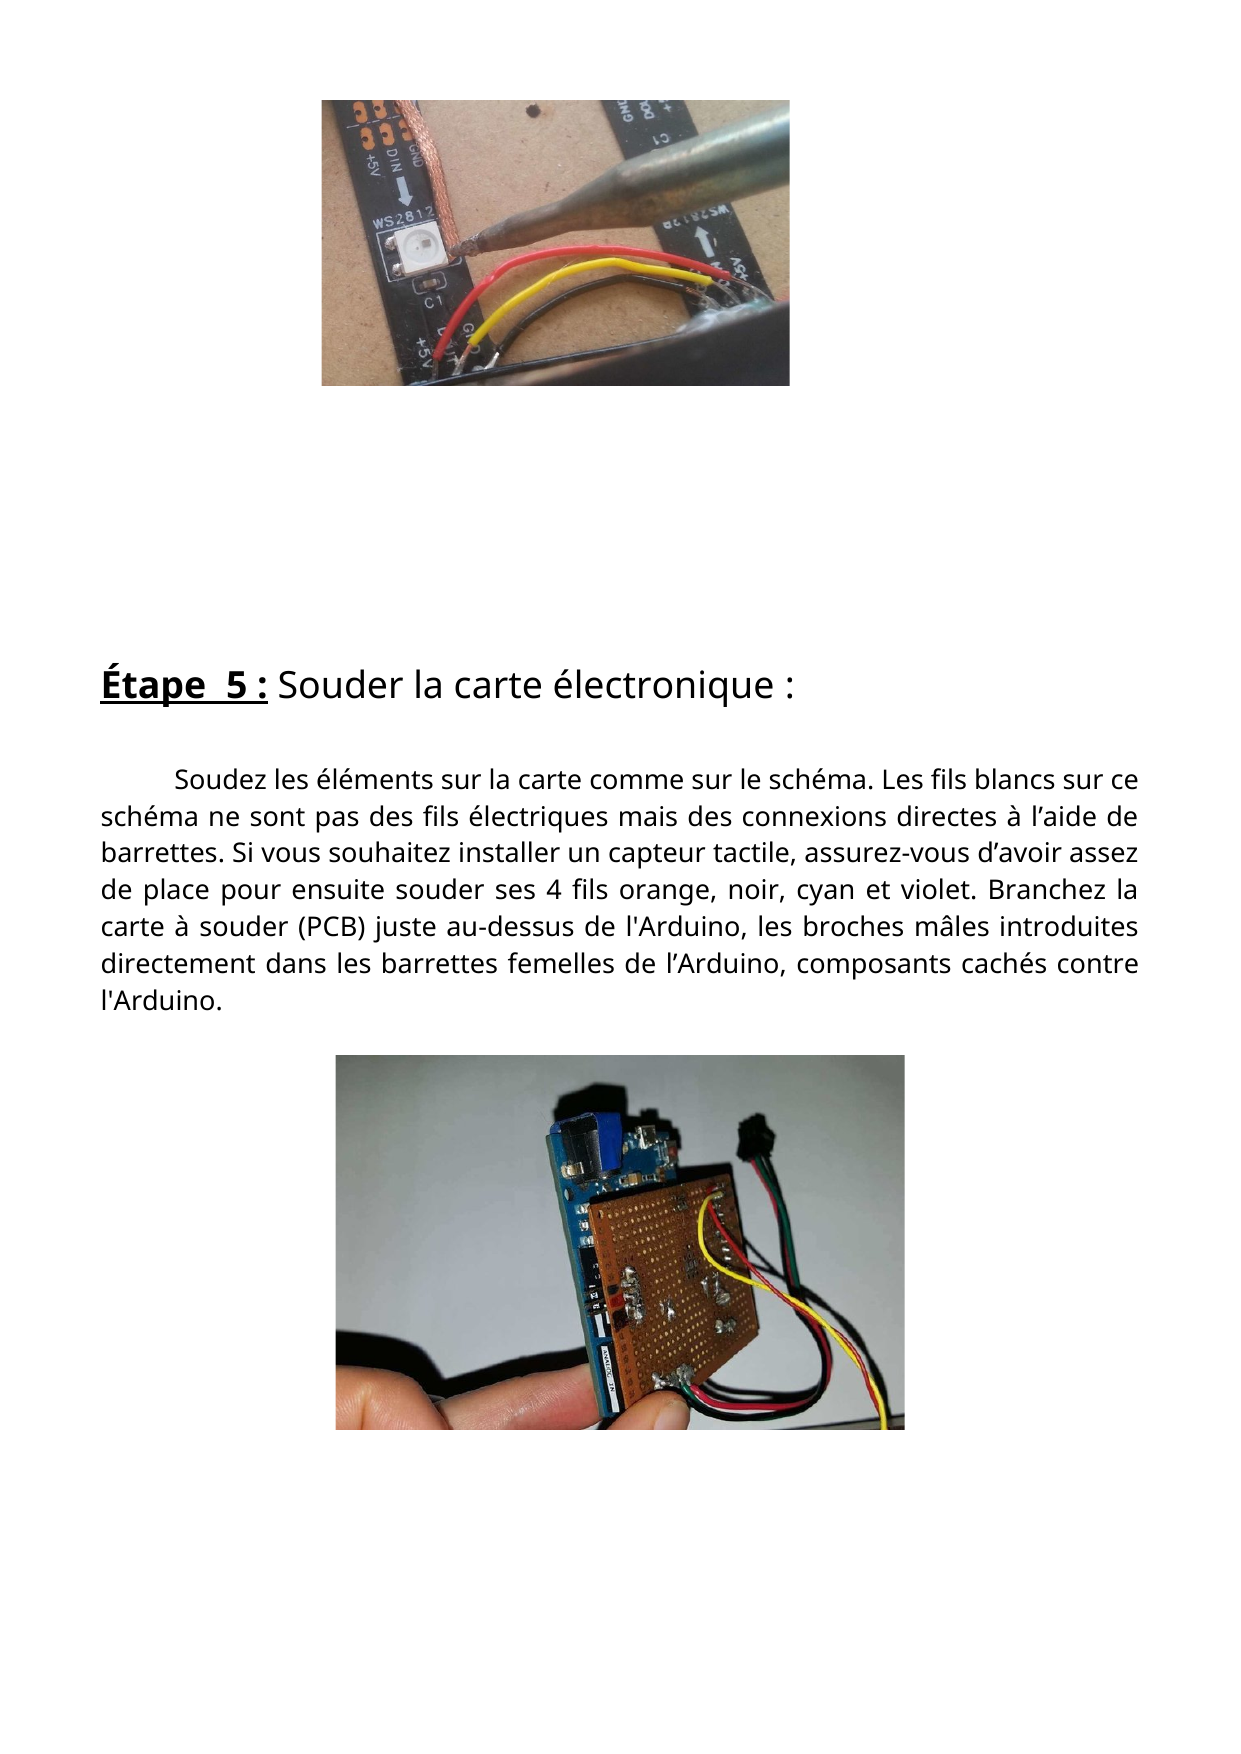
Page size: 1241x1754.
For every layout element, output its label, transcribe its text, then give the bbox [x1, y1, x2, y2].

text Étape 5 : Souder la carte électronique : [100, 658, 1140, 709]
picture [321, 100, 790, 386]
picture [335, 1055, 905, 1430]
text Soudez les éléments sur la carte comme sur le schéma. Les fils blancs sur ce schéma ne sont pas des fils électriques mais des connexions directes à l’aide de barrettes. Si vous souhaitez installer un capteur tactile, assurez-vous d’avoir assez de place pour ensuite souder ses 4 fils orange, noir, cyan et violet. Branchez la carte à souder (PCB) juste au-dessus de l'Arduino, les broches mâles introduites directement dans les barrettes femelles de l’Arduino, composants cachés contre l'Arduino. [100, 760, 1140, 1018]
